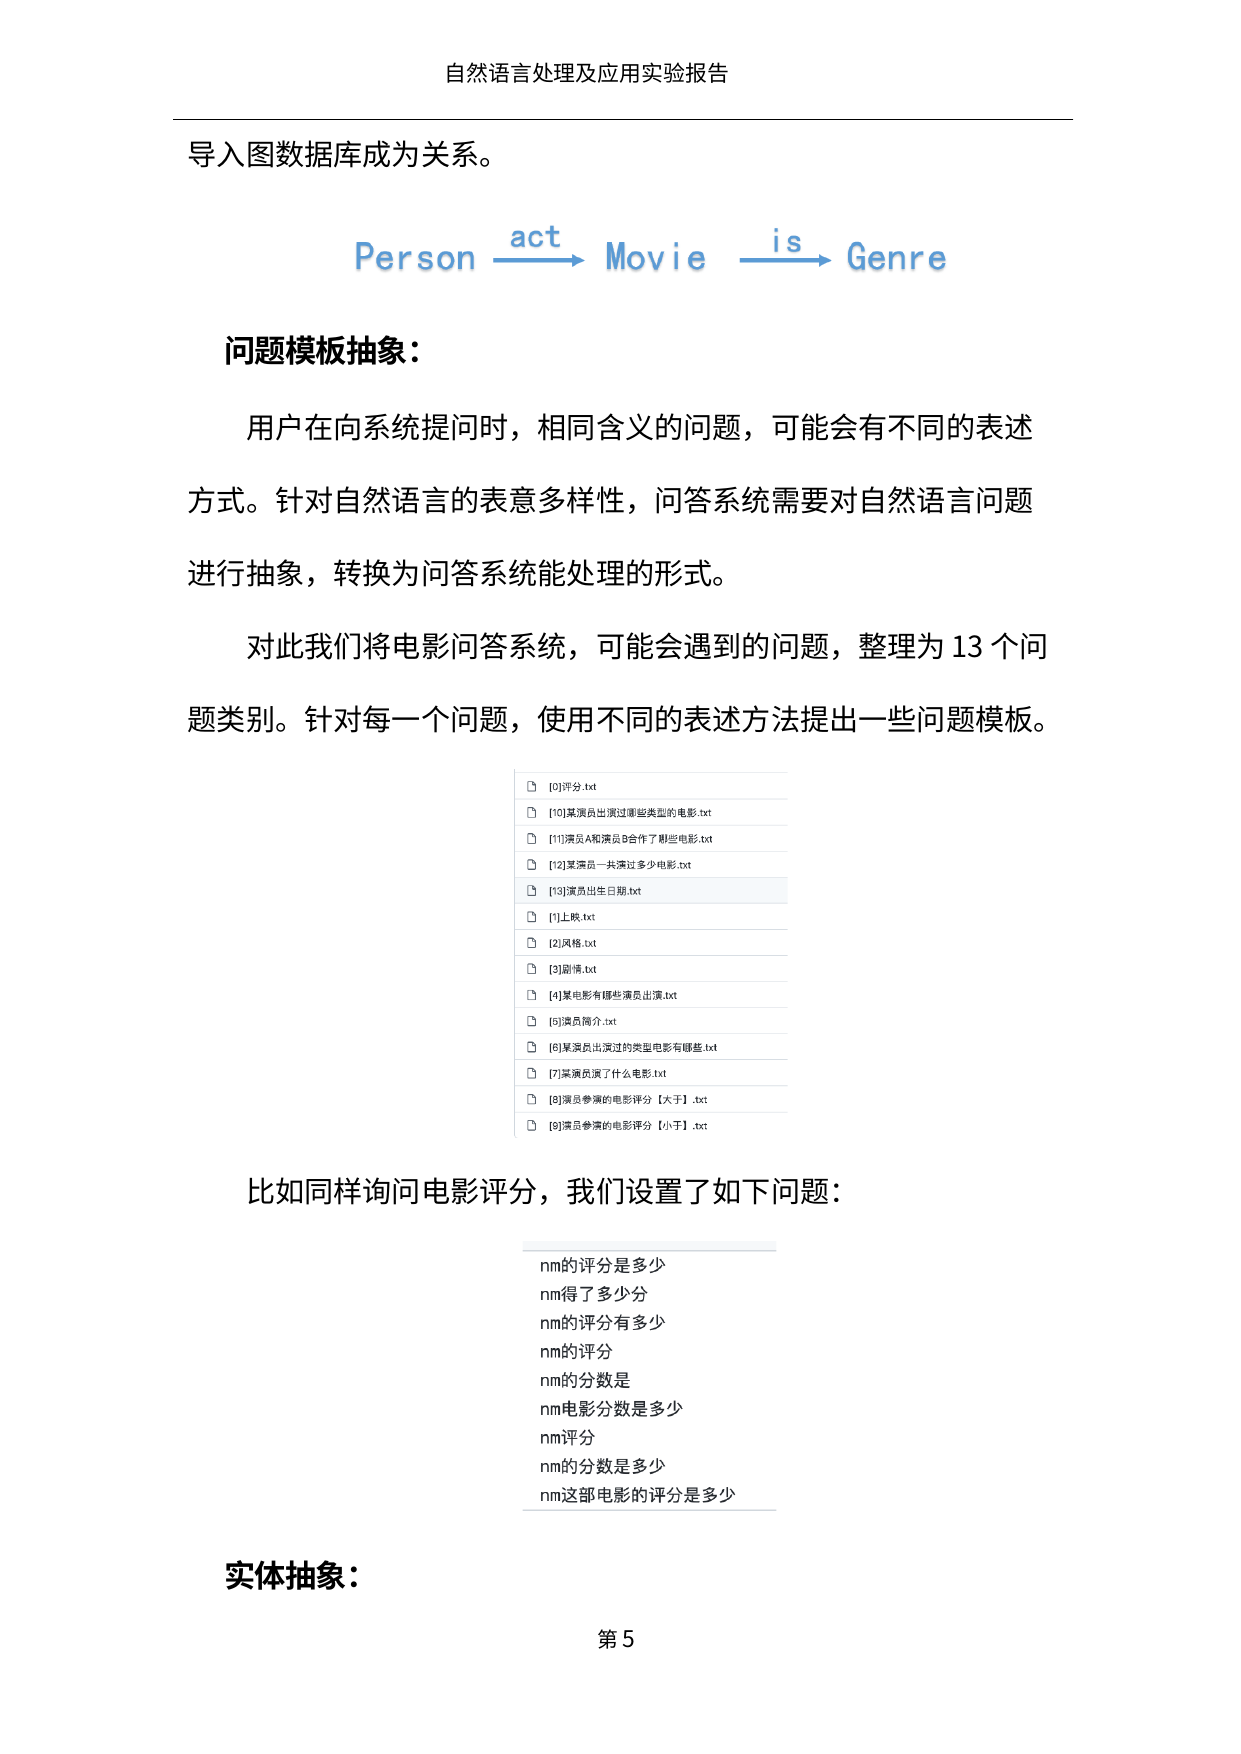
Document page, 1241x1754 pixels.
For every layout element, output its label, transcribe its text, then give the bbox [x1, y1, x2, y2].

text 问题模板抽象： [224, 326, 1053, 371]
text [187, 131, 1053, 173]
text 对此我们将电影问答系统，可能会遇到的问题，整理为13个问题类别。针对每一个问题，使用不同的表述方法提出一些问题模板。 [187, 623, 1053, 739]
text 比如同样询问电影评分，我们设置了如下问题： [187, 1168, 1053, 1211]
picture [511, 769, 788, 1138]
text 实体抽象： [224, 1551, 1053, 1597]
picture [522, 1241, 777, 1515]
text 用户在向系统提问时，相同含义的问题，可能会有不同的表述方式。针对自然语言的表意多样性，问答系统需要对自然语言问题进行抽象，转换为问答系统能处理的形式。 [187, 404, 1053, 593]
picture [345, 204, 954, 289]
